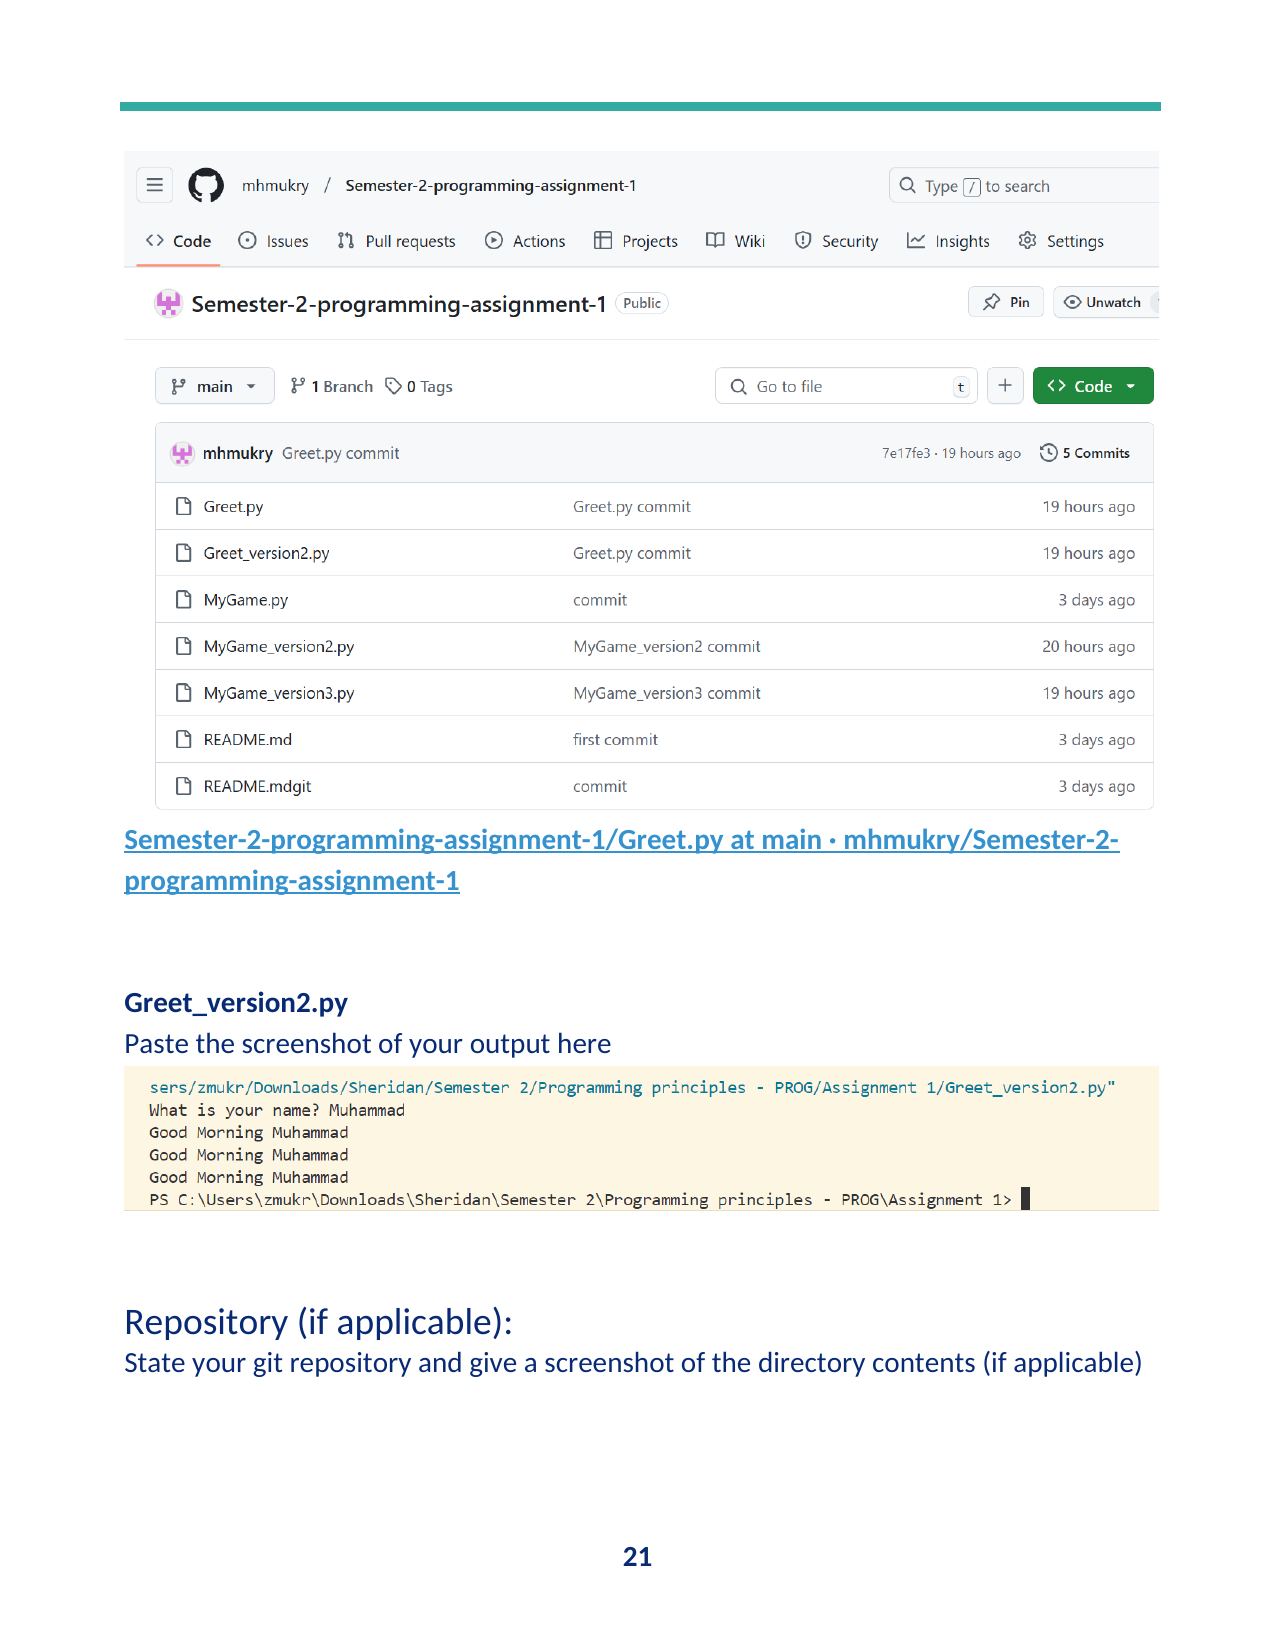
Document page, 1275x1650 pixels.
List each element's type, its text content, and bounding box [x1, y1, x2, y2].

picture [124, 151, 1160, 816]
picture [124, 1066, 1160, 1211]
